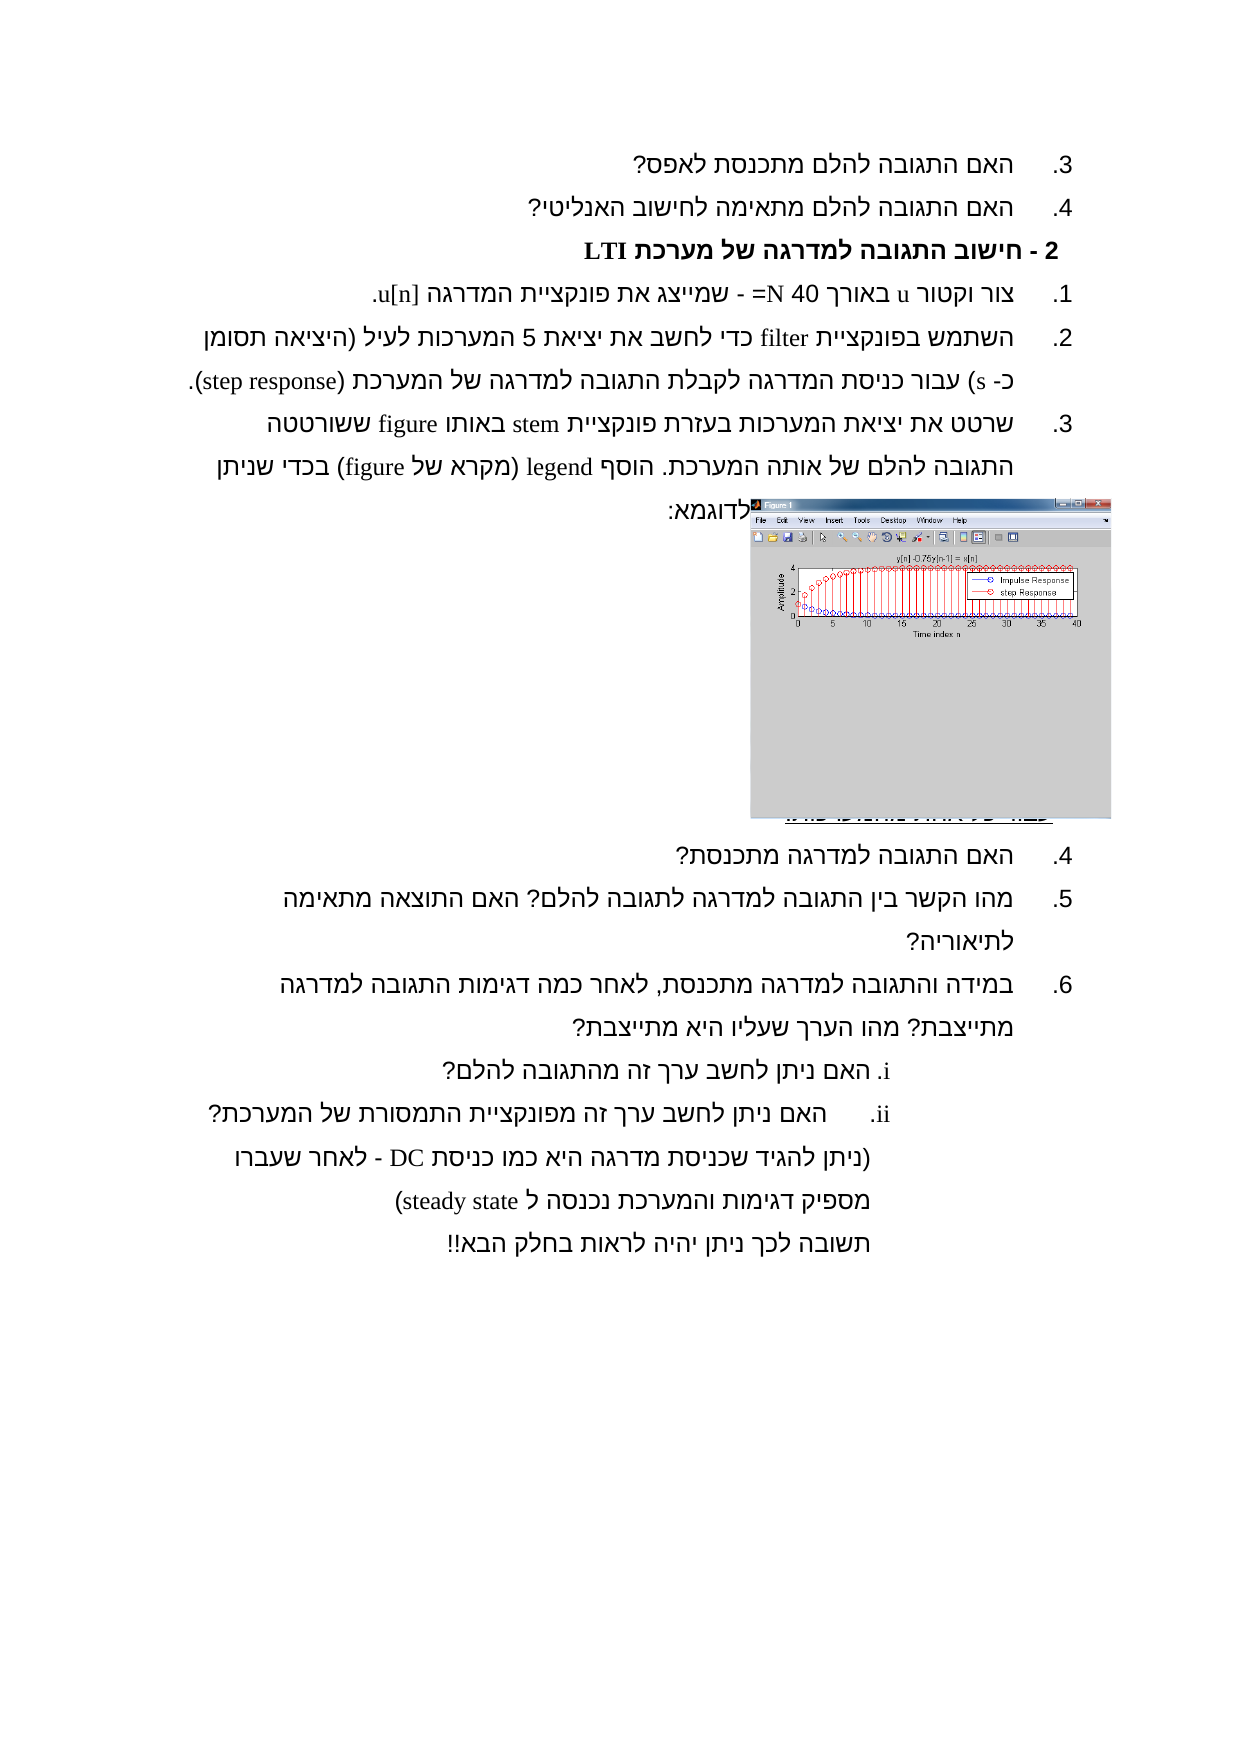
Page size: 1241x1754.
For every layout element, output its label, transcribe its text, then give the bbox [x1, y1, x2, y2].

list האם ניתן לחשב ערך זה מפונקציית התמסורת של המערכת? (ניתן להגיד שכניסת מדרגה היא כמו כניסת DC - לאחר שעברו מספיק דגימות והמערכת נכנסה ל steady state) [187, 1099, 890, 1215]
picture [750, 498, 1112, 819]
list השתמש בפונקציית filter כדי לחשב את יציאת 5 המערכות לעיל (היציאה תסומן כ- s) עבור כניסת המדרגה לקבלת התגובה למדרגה של המערכת (step response). [187, 323, 1052, 395]
list שרטט את יציאת המערכות בעזרת פונקציית stem באותו figure ששורטטה התגובה להלם של אותה המערכת. הוסף legend (מקרא של figure) בכדי שניתן יהיה להבדיל בין הגרפים. לדוגמא: [187, 409, 1052, 524]
list האם ניתן לחשב ערך זה מהתגובה להלם? [187, 1056, 890, 1085]
text עבור כל אחת מהמערכות: [187, 797, 1053, 826]
list צור וקטור u באורך 40 N= - שמייצג את פונקציית המדרגה u[n]. [187, 279, 1052, 308]
list במידה והתגובה למדרגה מתכנסת, לאחר כמה דגימות התגובה למדרגה מתייצבת? מהו הערך שעליו היא מתייצבת? [187, 970, 1052, 1042]
list האם התגובה להלם מתאימה לחישוב האנליטי? [187, 193, 1052, 222]
text תשובה לכך ניתן יהיה לראות בחלק הבא!! [187, 1229, 871, 1258]
list האם התגובה להלם מתכנסת לאפס? [187, 150, 1052, 179]
text 2 - חישוב התגובה למדרגה של מערכת LTI [187, 236, 1059, 265]
list האם התגובה למדרגה מתכנסת? [187, 841, 1052, 869]
list מהו הקשר בין התגובה למדרגה לתגובה להלם? האם התוצאה מתאימה לתיאוריה? [187, 884, 1052, 956]
